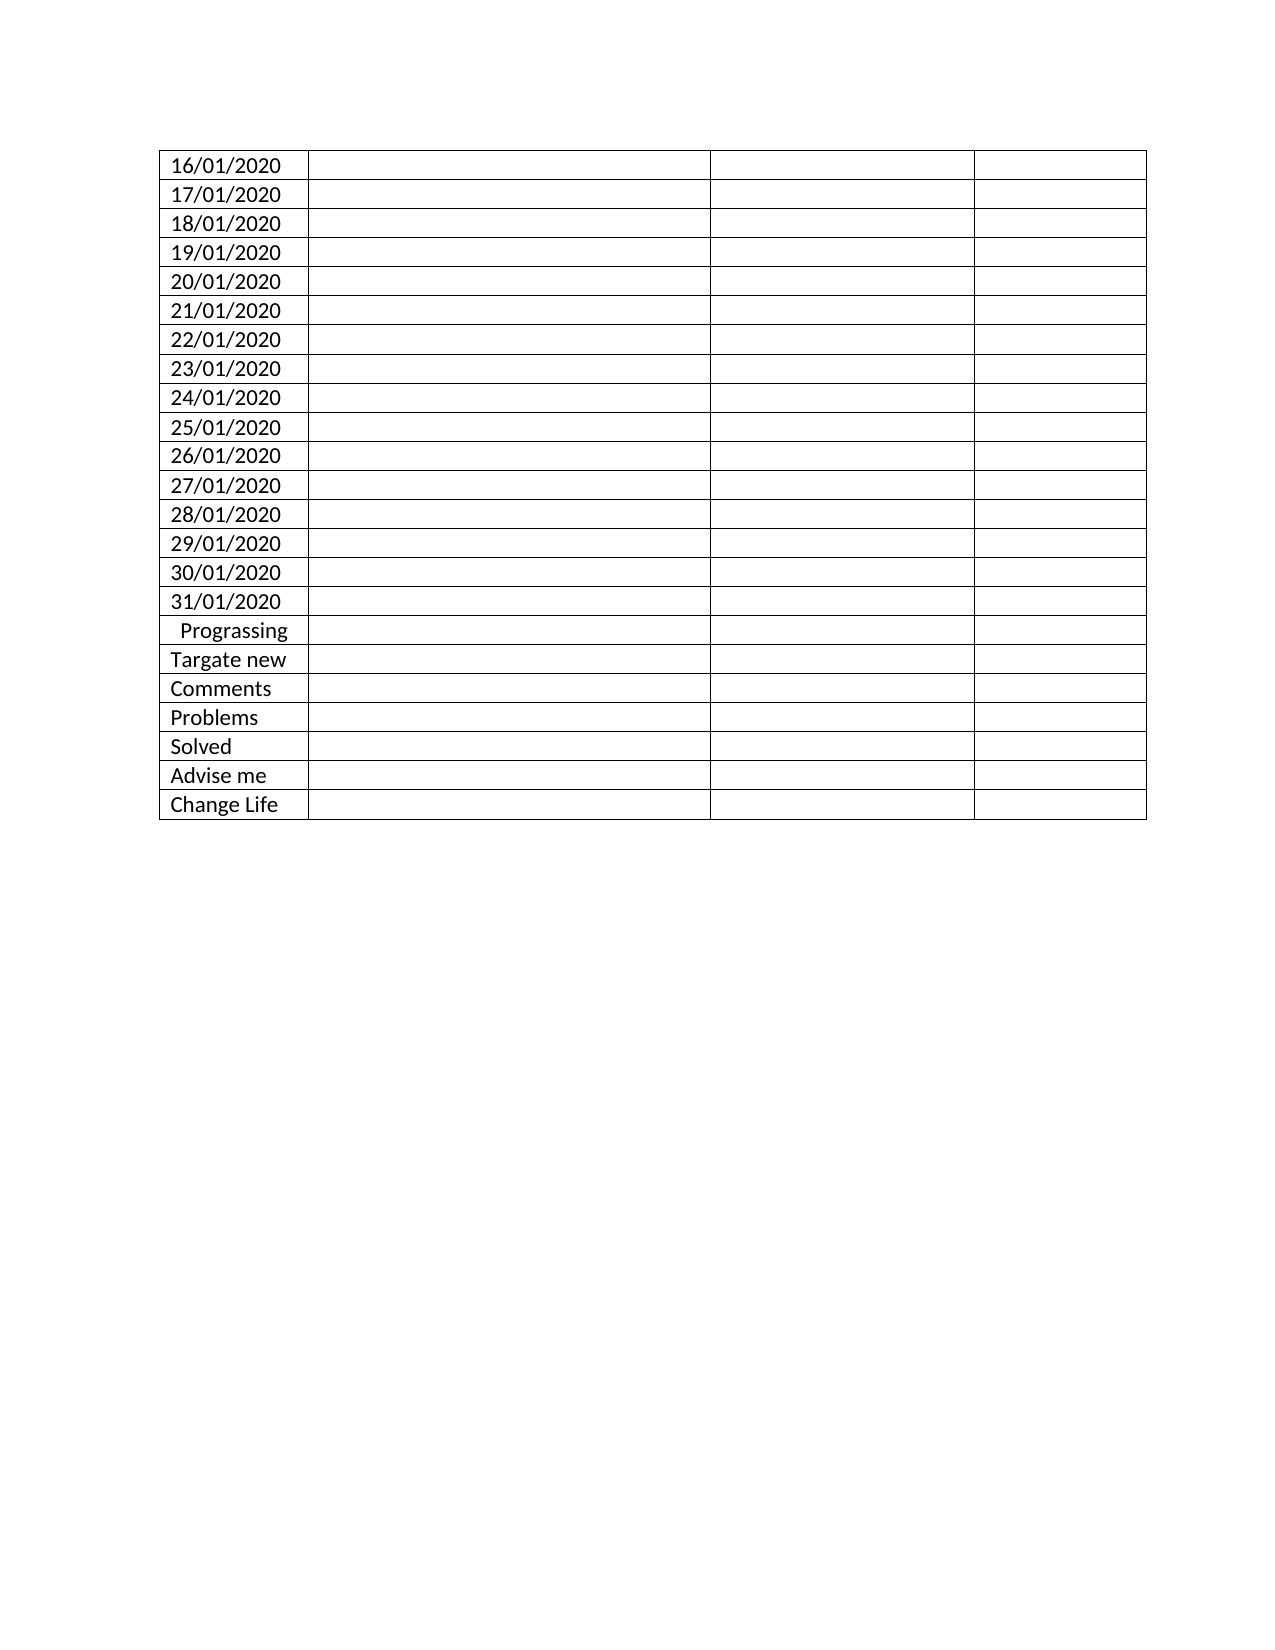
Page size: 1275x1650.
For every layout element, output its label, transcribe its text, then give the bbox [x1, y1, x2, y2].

table_cell [975, 558, 1146, 586]
table_cell [711, 587, 974, 615]
table_cell [309, 296, 710, 324]
table_cell [711, 558, 974, 586]
table_cell 18/01/2020 [160, 209, 308, 237]
table_cell [975, 209, 1146, 237]
table_cell [309, 703, 710, 731]
table_cell [975, 180, 1146, 208]
table_cell 29/01/2020 [160, 529, 308, 557]
table_cell [711, 703, 974, 731]
table_cell [309, 209, 710, 237]
table_cell [309, 732, 710, 760]
table_cell [975, 384, 1146, 412]
table_cell [975, 645, 1146, 673]
table_cell [711, 674, 974, 702]
table_cell [711, 529, 974, 557]
table_cell 28/01/2020 [160, 500, 308, 528]
table_cell [711, 471, 974, 499]
table_cell [975, 442, 1146, 470]
table_cell [711, 413, 974, 441]
table_cell [309, 500, 710, 528]
table_cell [711, 296, 974, 324]
table_cell [711, 238, 974, 266]
table_cell 22/01/2020 [160, 325, 308, 353]
table_cell [975, 587, 1146, 615]
table_cell [975, 355, 1146, 382]
table_cell [711, 790, 974, 818]
table_cell [309, 790, 710, 818]
table_cell [975, 413, 1146, 441]
table_cell 23/01/2020 [160, 355, 308, 382]
table_cell 30/01/2020 [160, 558, 308, 586]
table_cell [711, 267, 974, 295]
table_cell [309, 267, 710, 295]
table_cell [975, 267, 1146, 295]
table_cell [711, 616, 974, 644]
table_cell [309, 325, 710, 353]
table_cell [711, 384, 974, 412]
table_cell [975, 703, 1146, 731]
table_cell [975, 761, 1146, 789]
table_cell [711, 500, 974, 528]
table_cell [309, 674, 710, 702]
table_cell 24/01/2020 [160, 384, 308, 412]
table_cell [975, 500, 1146, 528]
table_cell [975, 238, 1146, 266]
table_cell 25/01/2020 [160, 413, 308, 441]
table_cell 17/01/2020 [160, 180, 308, 208]
table_cell 21/01/2020 [160, 296, 308, 324]
table_cell Solved [160, 732, 308, 760]
table_cell [975, 529, 1146, 557]
table_cell [711, 325, 974, 353]
table_cell [309, 616, 710, 644]
table_cell [711, 209, 974, 237]
table_cell Comments [160, 674, 308, 702]
table_cell 31/01/2020 [160, 587, 308, 615]
table_cell [975, 790, 1146, 818]
table_cell 27/01/2020 [160, 471, 308, 499]
table_cell 26/01/2020 [160, 442, 308, 470]
table_cell [975, 732, 1146, 760]
table_cell 19/01/2020 [160, 238, 308, 266]
table_cell [309, 761, 710, 789]
table_cell [711, 180, 974, 208]
table_cell Problems [160, 703, 308, 731]
table_cell [309, 645, 710, 673]
table_cell Targate new [160, 645, 308, 673]
table_cell [711, 442, 974, 470]
table_cell [711, 645, 974, 673]
table_cell 16/01/2020 [160, 151, 308, 179]
table_cell [309, 529, 710, 557]
table_cell [309, 442, 710, 470]
table_cell [711, 151, 974, 179]
table_cell 20/01/2020 [160, 267, 308, 295]
table_cell [711, 732, 974, 760]
table_cell [309, 384, 710, 412]
table_cell [309, 587, 710, 615]
table_cell [975, 471, 1146, 499]
table_cell [309, 151, 710, 179]
table_cell Prograssing [160, 616, 308, 644]
table_cell Advise me [160, 761, 308, 789]
table_cell [309, 558, 710, 586]
table_cell [309, 238, 710, 266]
table_cell [975, 296, 1146, 324]
table_cell [711, 761, 974, 789]
table_cell [309, 355, 710, 382]
table_cell [975, 325, 1146, 353]
table_cell [711, 355, 974, 382]
table_cell [975, 616, 1146, 644]
table_cell [309, 180, 710, 208]
table_cell [975, 674, 1146, 702]
table_cell [309, 471, 710, 499]
table_cell Change Life [160, 790, 308, 818]
table_cell [309, 413, 710, 441]
table_cell [975, 151, 1146, 179]
